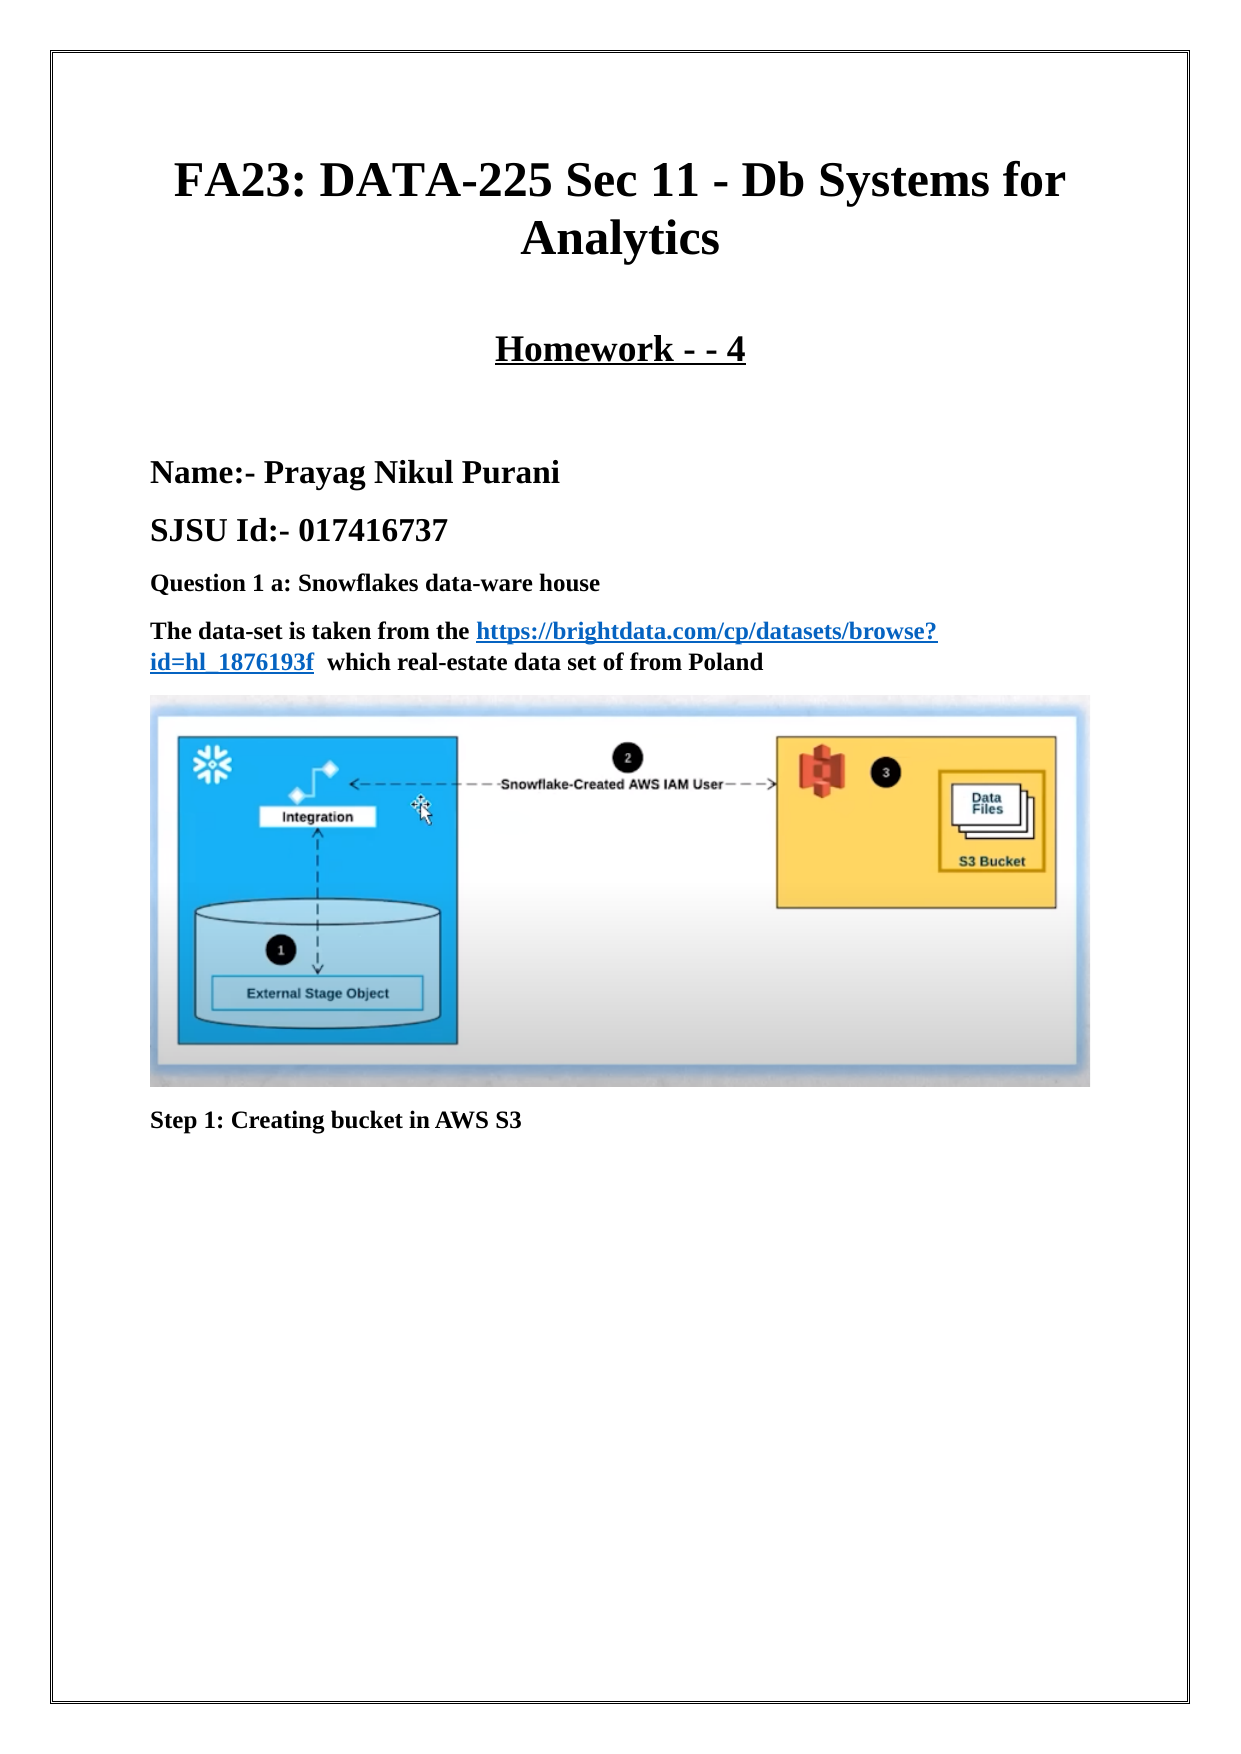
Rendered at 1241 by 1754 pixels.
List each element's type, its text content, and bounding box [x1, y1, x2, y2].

text SJSU Id:- 017416737 [150, 511, 1090, 549]
text Question 1 a: Snowflakes data-ware house [150, 568, 1090, 597]
text The data-set is taken from the https://brightdata.com/cp/datasets/browse?id=hl_1876193f which real-estate data set of from Poland [150, 616, 1090, 676]
text Step 1: Creating bucket in AWS S3 [150, 1105, 1090, 1134]
text Name:- Prayag Nikul Purani [150, 452, 1090, 491]
text FA23: DATA-225 Sec 11 - Db Systems for Analytics [150, 150, 1090, 265]
text Homework - - 4 [150, 326, 1090, 369]
picture [150, 695, 1091, 1087]
